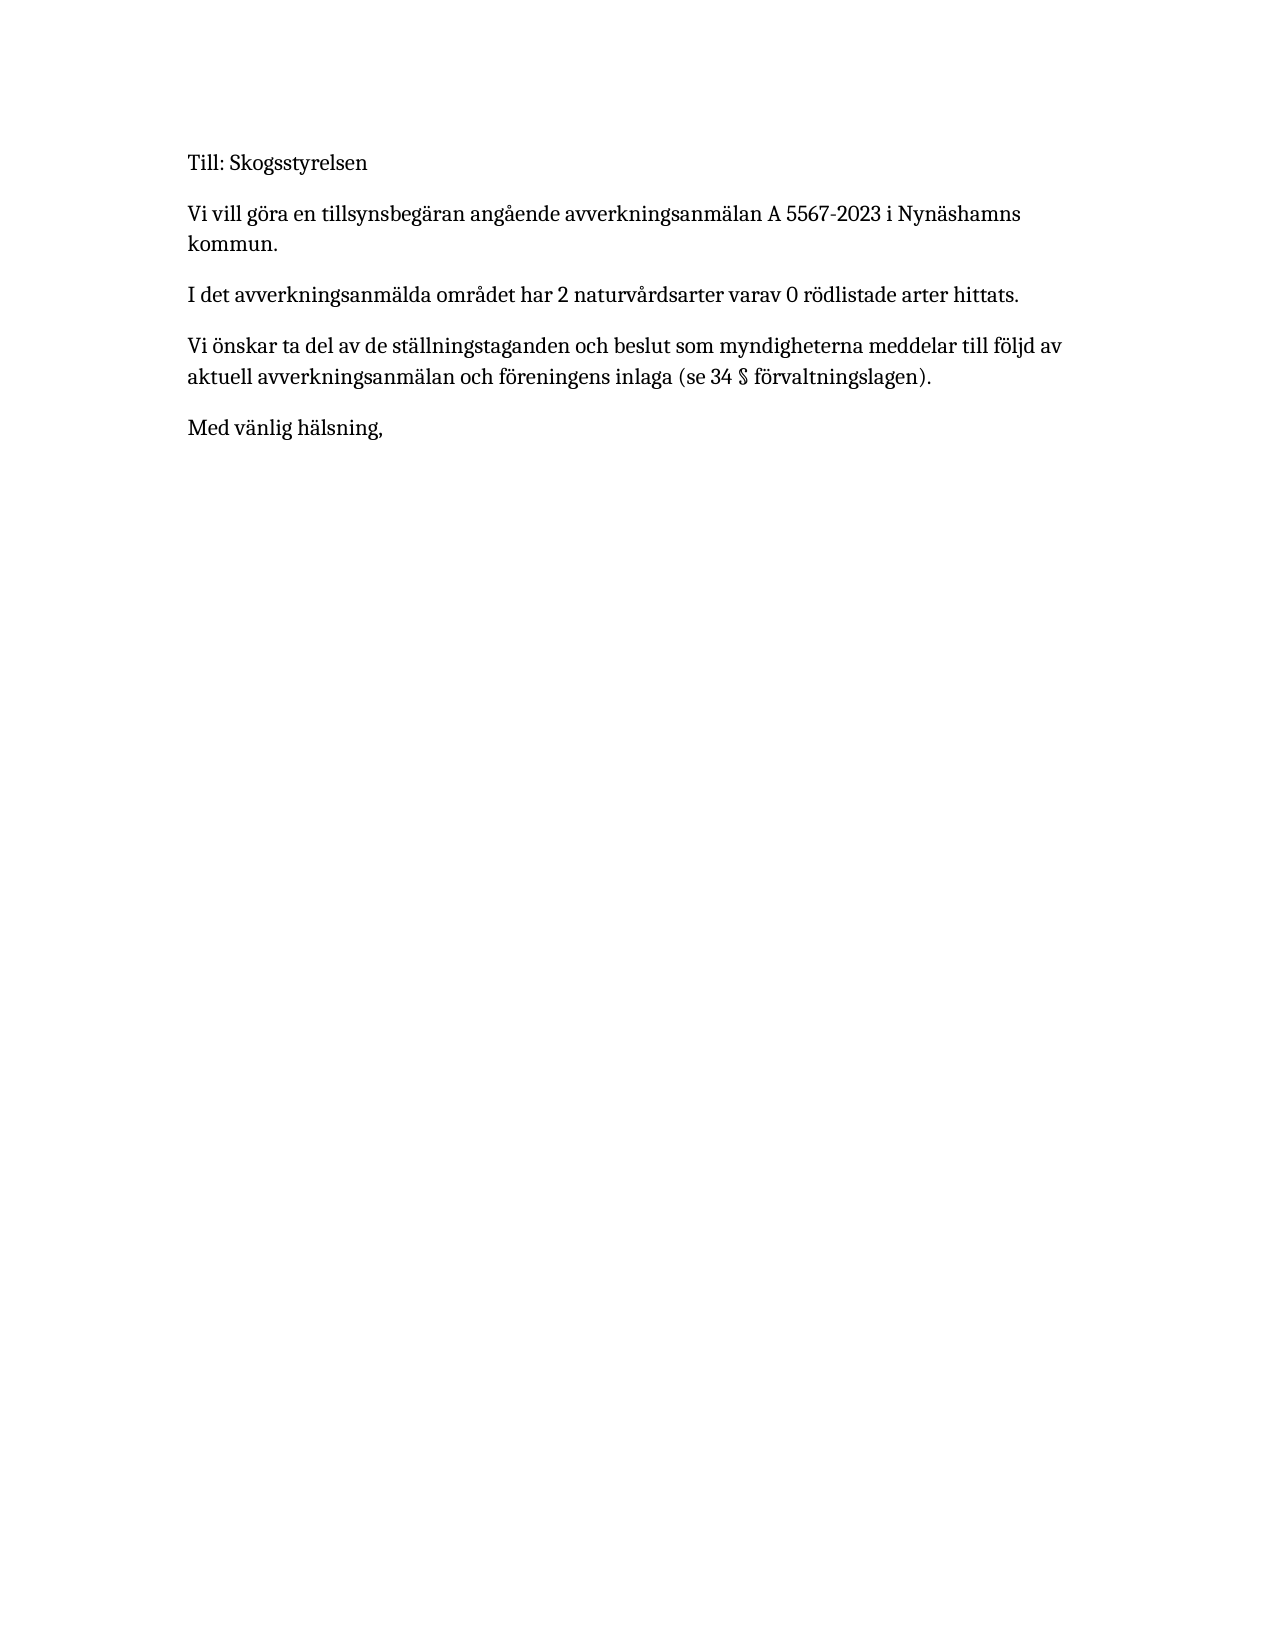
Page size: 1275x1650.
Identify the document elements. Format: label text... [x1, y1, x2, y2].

text Vi önskar ta del av de ställningstaganden och beslut som myndigheterna meddelar till följd av aktuell avverkningsanmälan och föreningens inlaga (se 34 § förvaltningslagen). [187, 333, 1087, 390]
text Med vänlig hälsning, [187, 414, 1087, 471]
text I det avverkningsanmälda området har 2 naturvårdsarter varav 0 rödlistade arter hittats. [187, 282, 1087, 309]
text Till: Skogsstyrelsen [187, 150, 1087, 176]
text Vi vill göra en tillsynsbegäran angående avverkningsanmälan A 5567-2023 i Nynäshamns kommun. [187, 201, 1087, 258]
